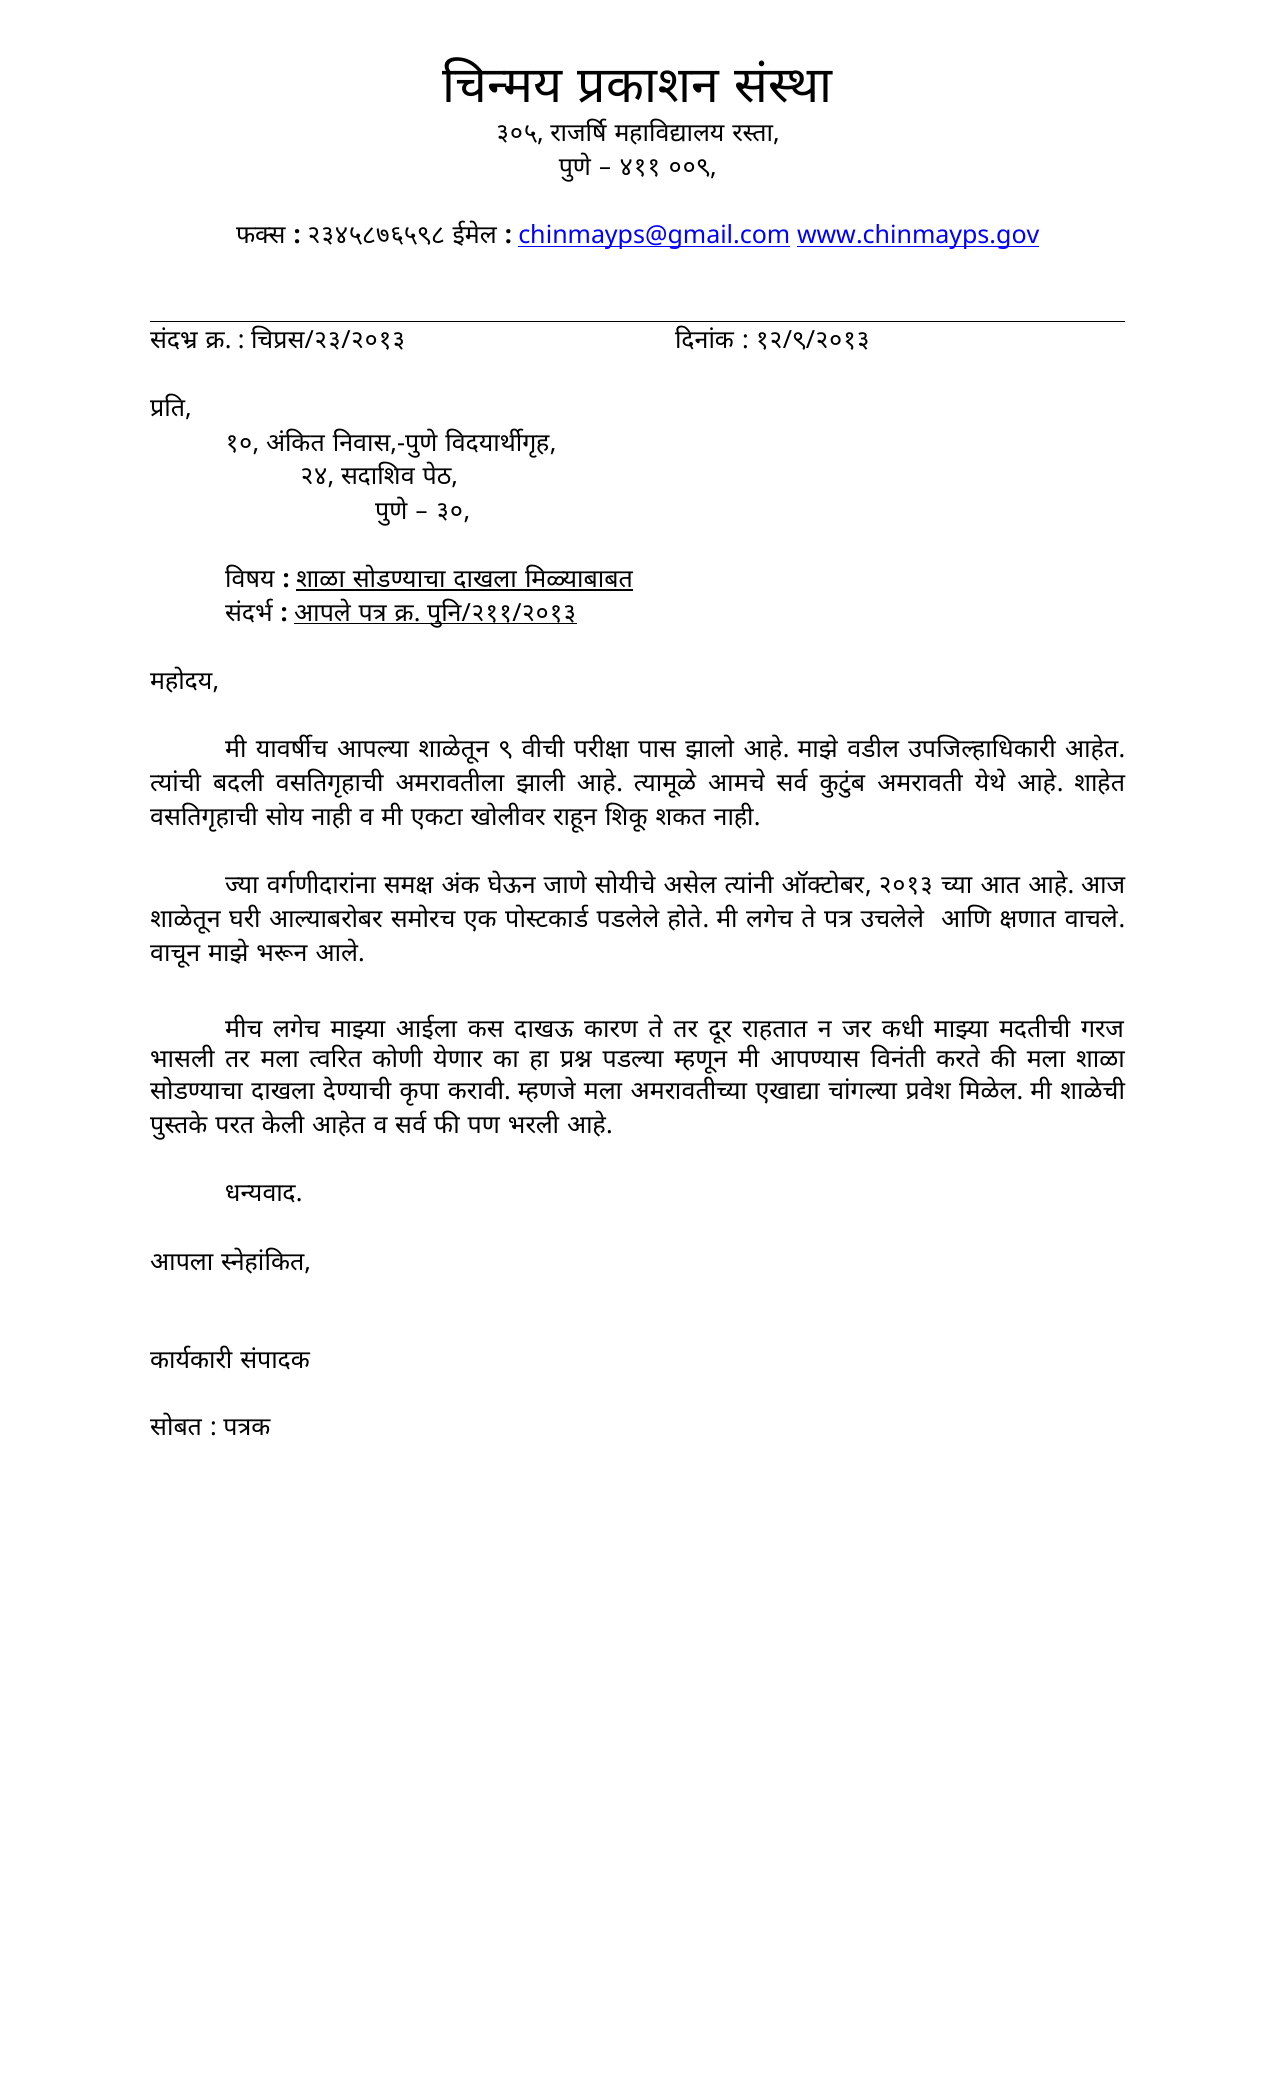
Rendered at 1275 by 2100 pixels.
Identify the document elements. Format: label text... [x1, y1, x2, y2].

text मीच लगेच माझ्या आईला कस दाखऊ कारण ते तर दूर राहतात न जर कधी माझ्या मदतीची गरज भासली तर मला त्वरित कोणी येणार का हा प्रश्न पडल्या म्हणून मी आपण्यास विनंती करते की मला शाळा सोडण्याचा दाखला देण्याची कृपा करावी. म्हणजे मला अमरावतीच्या एखाद्या चांगल्या प्रवेश मिळेल. मी शाळेची पुस्तके परत केली आहेत व सर्व फी पण भरली आहे. [150, 1014, 1125, 1141]
text कार्यकारी संपादक [150, 1345, 1125, 1374]
text मी यावर्षीच आपल्या शाळेतून ९ वीची परीक्षा पास झालो आहे. माझे वडील उपजिल्हाधिकारी आहेत. त्यांची बदली वसतिगृहाची अमरावतीला झाली आहे. त्यामूळे आमचे सर्व कुटुंब अमरावती येथे आहे. शाहेत वसतिगृहाची सोय नाही व मी एकटा खोलीवर राहून शिकू शकत नाही. [150, 731, 1125, 833]
text पुणे – ४११ ००९, [150, 148, 1125, 183]
text धन्यवाद. [150, 1175, 1125, 1209]
text ज्या वर्गणीदारांना समक्ष अंक घेऊन जाणे सोयीचे असेल त्यांनी ऑक्टोबर, २०१३ च्या आत आहे. आज शाळेतून घरी आल्याबरोबर समोरच एक पोस्टकार्ड पडलेले होते. मी लगेच ते पत्र उचलेले आणि क्षणात वाचले. वाचून माझे भरून आले. [150, 867, 1125, 969]
text महोदय, [150, 663, 1125, 697]
text संदर्भ : आपले पत्र क्र. पुनि/२११/२०१३ [150, 594, 1125, 628]
text पुणे – ३०, [150, 492, 1125, 526]
text २४, सदाशिव पेठ, [150, 458, 1125, 492]
text विषय : शाळा सोडण्याचा दाखला मिळ्याबाबत [150, 560, 1125, 594]
text आपला स्नेहांकित, [150, 1243, 1125, 1277]
text ३०५, राजर्षि महाविद्यालय रस्ता, [150, 114, 1125, 148]
text चिन्मय प्रकाशन संस्था [150, 56, 1125, 114]
text फक्स : २३४५८७६५९८ ईमेल : chinmayps@gmail.com www.chinmayps.gov [150, 217, 1125, 251]
text संदभ्र क्र. : चिप्रस/२३/२०१३ दिनांक : १२/९/२०१३ [150, 322, 1125, 356]
text १०, अंकित निवास,-पुणे विदयार्थीगृह, [150, 424, 1125, 458]
text प्रति, [150, 390, 1125, 424]
text सोबत : पत्रक [150, 1409, 1125, 1443]
